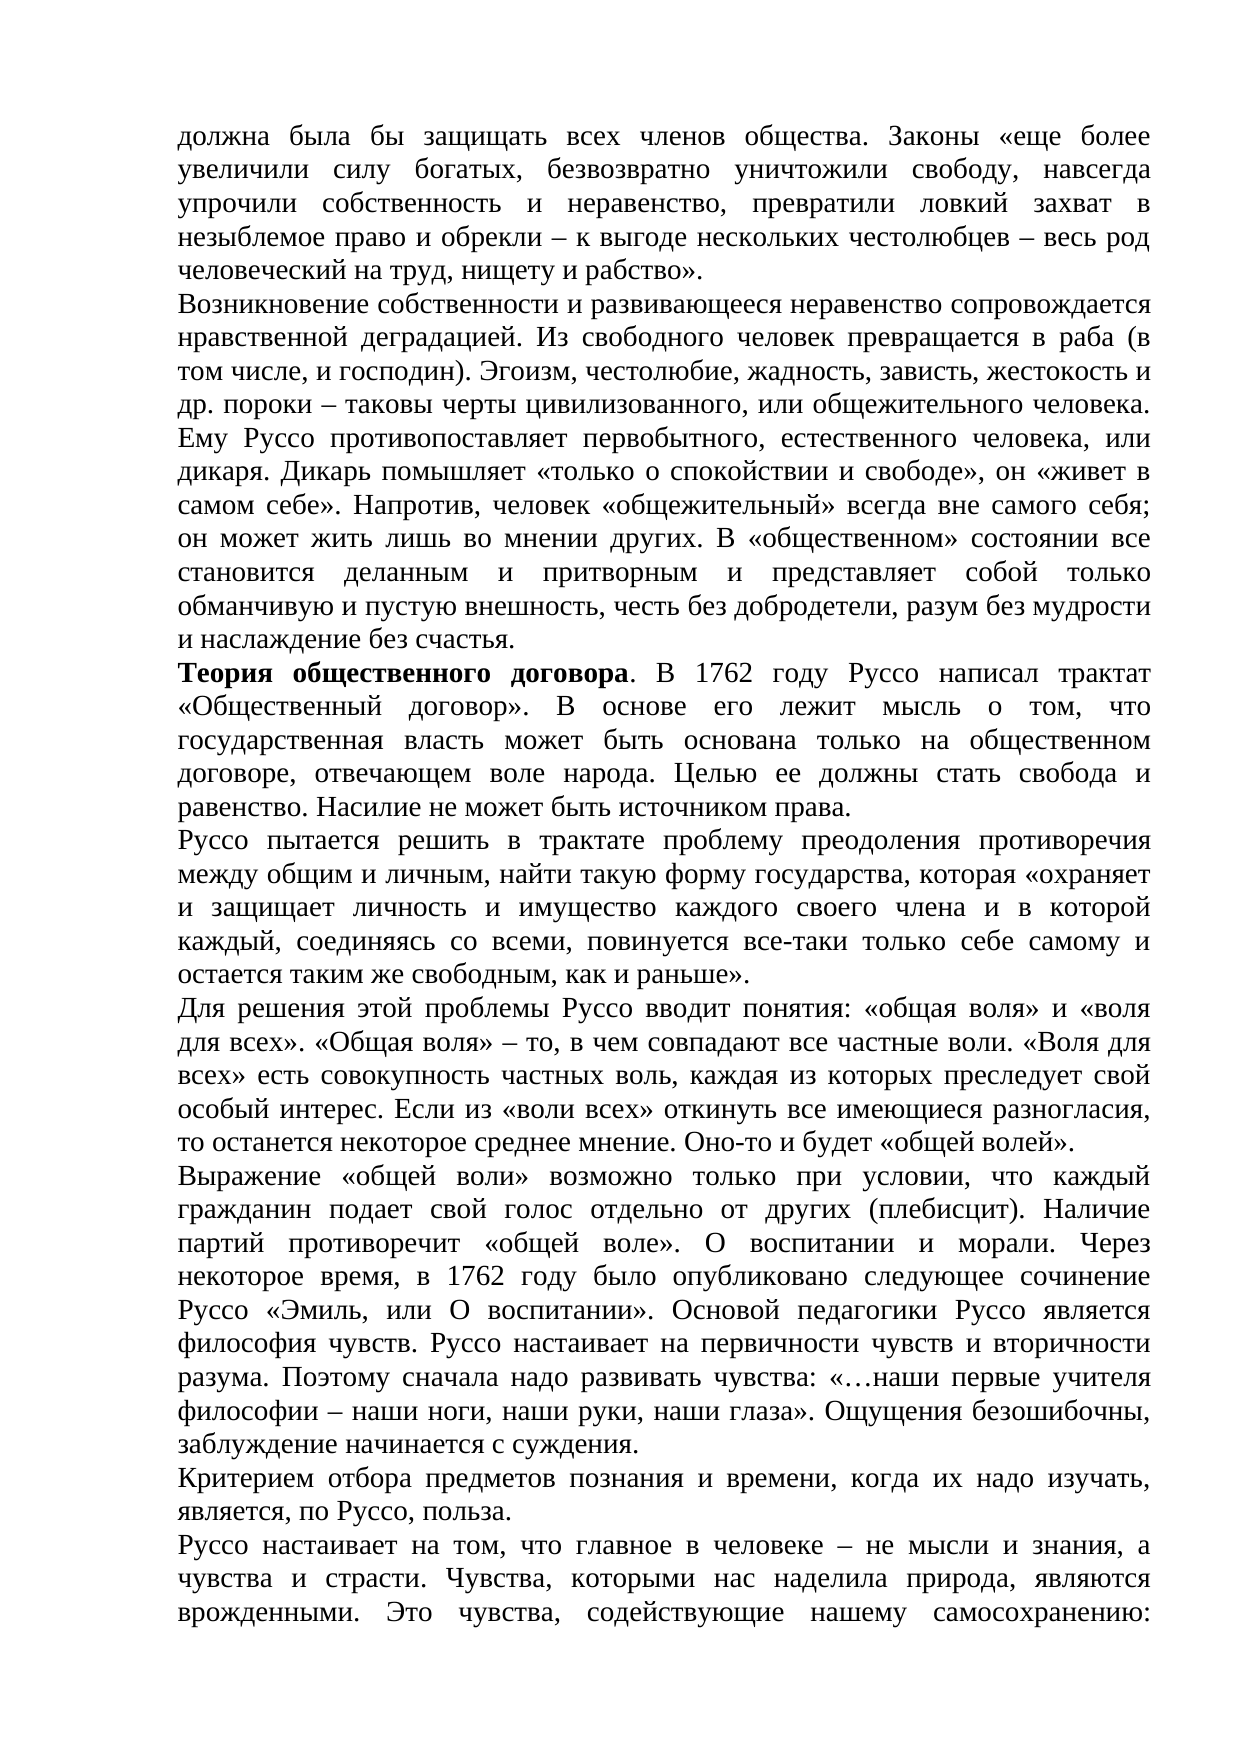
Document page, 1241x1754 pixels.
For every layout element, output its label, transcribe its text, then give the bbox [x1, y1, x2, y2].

text Для решения этой проблемы Руссо вводит понятия: «общая воля» и «воля для всех». «Общая воля» – то, в чем совпадают все частные воли. «Воля для всех» есть совокупность частных воль, каждая из которых преследует свой особый интерес. Если из «воли всех» откинуть все имеющиеся разногласия, то останется некоторое среднее мнение. Оно-то и будет «общей волей». [177, 990, 1152, 1158]
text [177, 118, 1152, 286]
text Критерием отбора предметов познания и времени, когда их надо изучать, является, по Руссо, польза. [177, 1460, 1152, 1527]
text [177, 1527, 1152, 1627]
text Возникновение собственности и развивающееся неравенство сопровождается нравственной деградацией. Из свободного человек превращается в раба (в том числе, и господин). Эгоизм, честолюбие, жадность, зависть, жестокость и др. пороки – таковы черты цивилизованного, или общежительного человека. Ему Руссо противопоставляет первобытного, естественного человека, или дикаря. Дикарь помышляет «только о спокойствии и свободе», он «живет в самом себе». Напротив, человек «общежительный» всегда вне самого себя; он может жить лишь во мнении других. В «общественном» состоянии все становится деланным и притворным и представляет собой только обманчивую и пустую внешность, честь без добродетели, разум без мудрости и наслаждение без счастья. [177, 286, 1152, 655]
text Выражение «общей воли» возможно только при условии, что каждый гражданин подает свой голос отдельно от других (плебисцит). Наличие партий противоречит «общей воле». О воспитании и морали. Через некоторое время, в 1762 году было опубликовано следующее сочинение Руссо «Эмиль, или О воспитании». Основой педагогики Руссо является философия чувств. Руссо настаивает на первичности чувств и вторичности разума. Поэтому сначала надо развивать чувства: «…наши первые учителя философии – наши ноги, наши руки, наши глаза». Ощущения безошибочны, заблуждение начинается с суждения. [177, 1158, 1152, 1460]
text Теория общественного договора. В 1762 году Руссо написал трактат «Общественный договор». В основе его лежит мысль о том, что государственная власть может быть основана только на общественном договоре, отвечающем воле народа. Целью ее должны стать свобода и равенство. Насилие не может быть источником права. [177, 655, 1152, 822]
text Руссо пытается решить в трактате проблему преодоления противоречия между общим и личным, найти такую форму государства, которая «охраняет и защищает личность и имущество каждого своего члена и в которой каждый, соединяясь со всеми, повинуется все-таки только себе самому и остается таким же свободным, как и раньше». [177, 822, 1152, 990]
